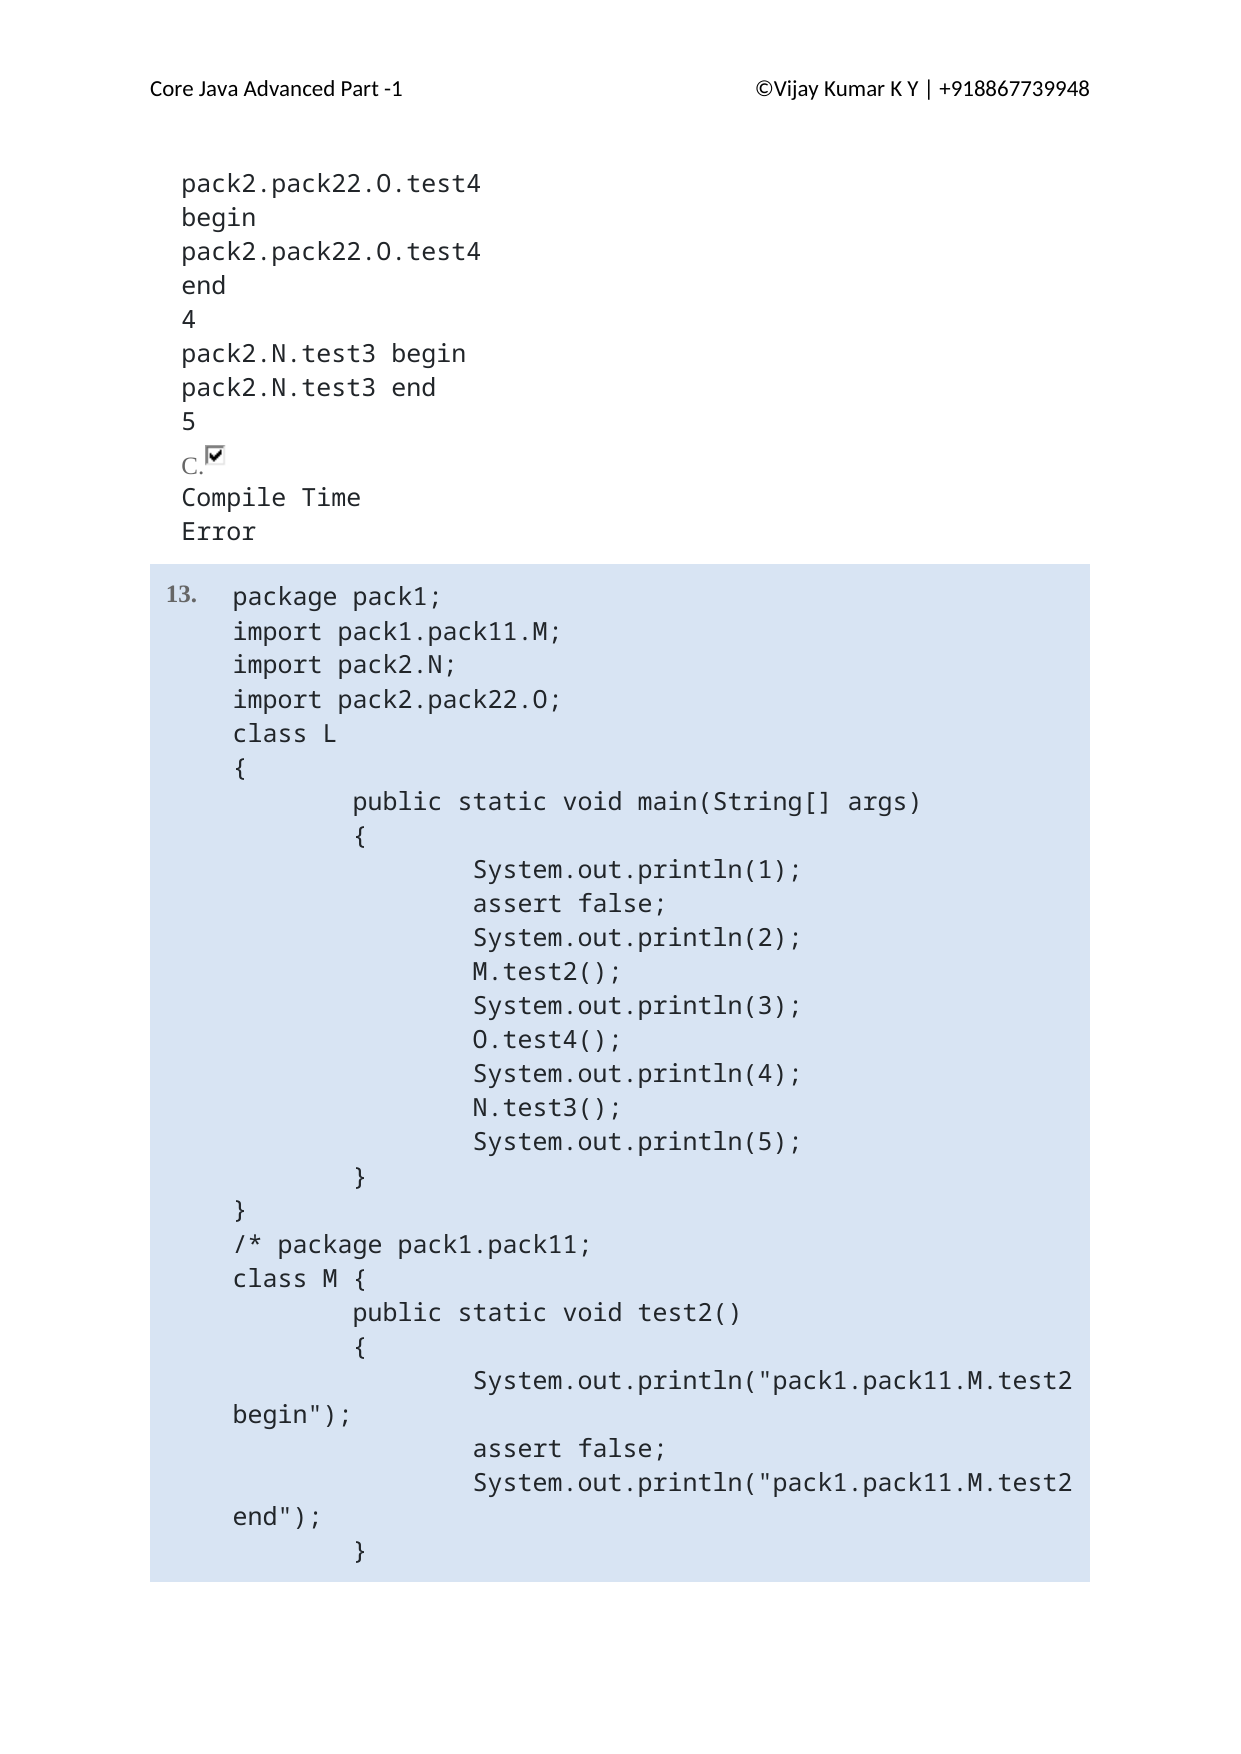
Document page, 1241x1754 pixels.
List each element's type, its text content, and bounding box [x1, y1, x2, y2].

table_cell [150, 150, 1090, 563]
table_header 13. [150, 564, 217, 1582]
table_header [217, 564, 1090, 1582]
